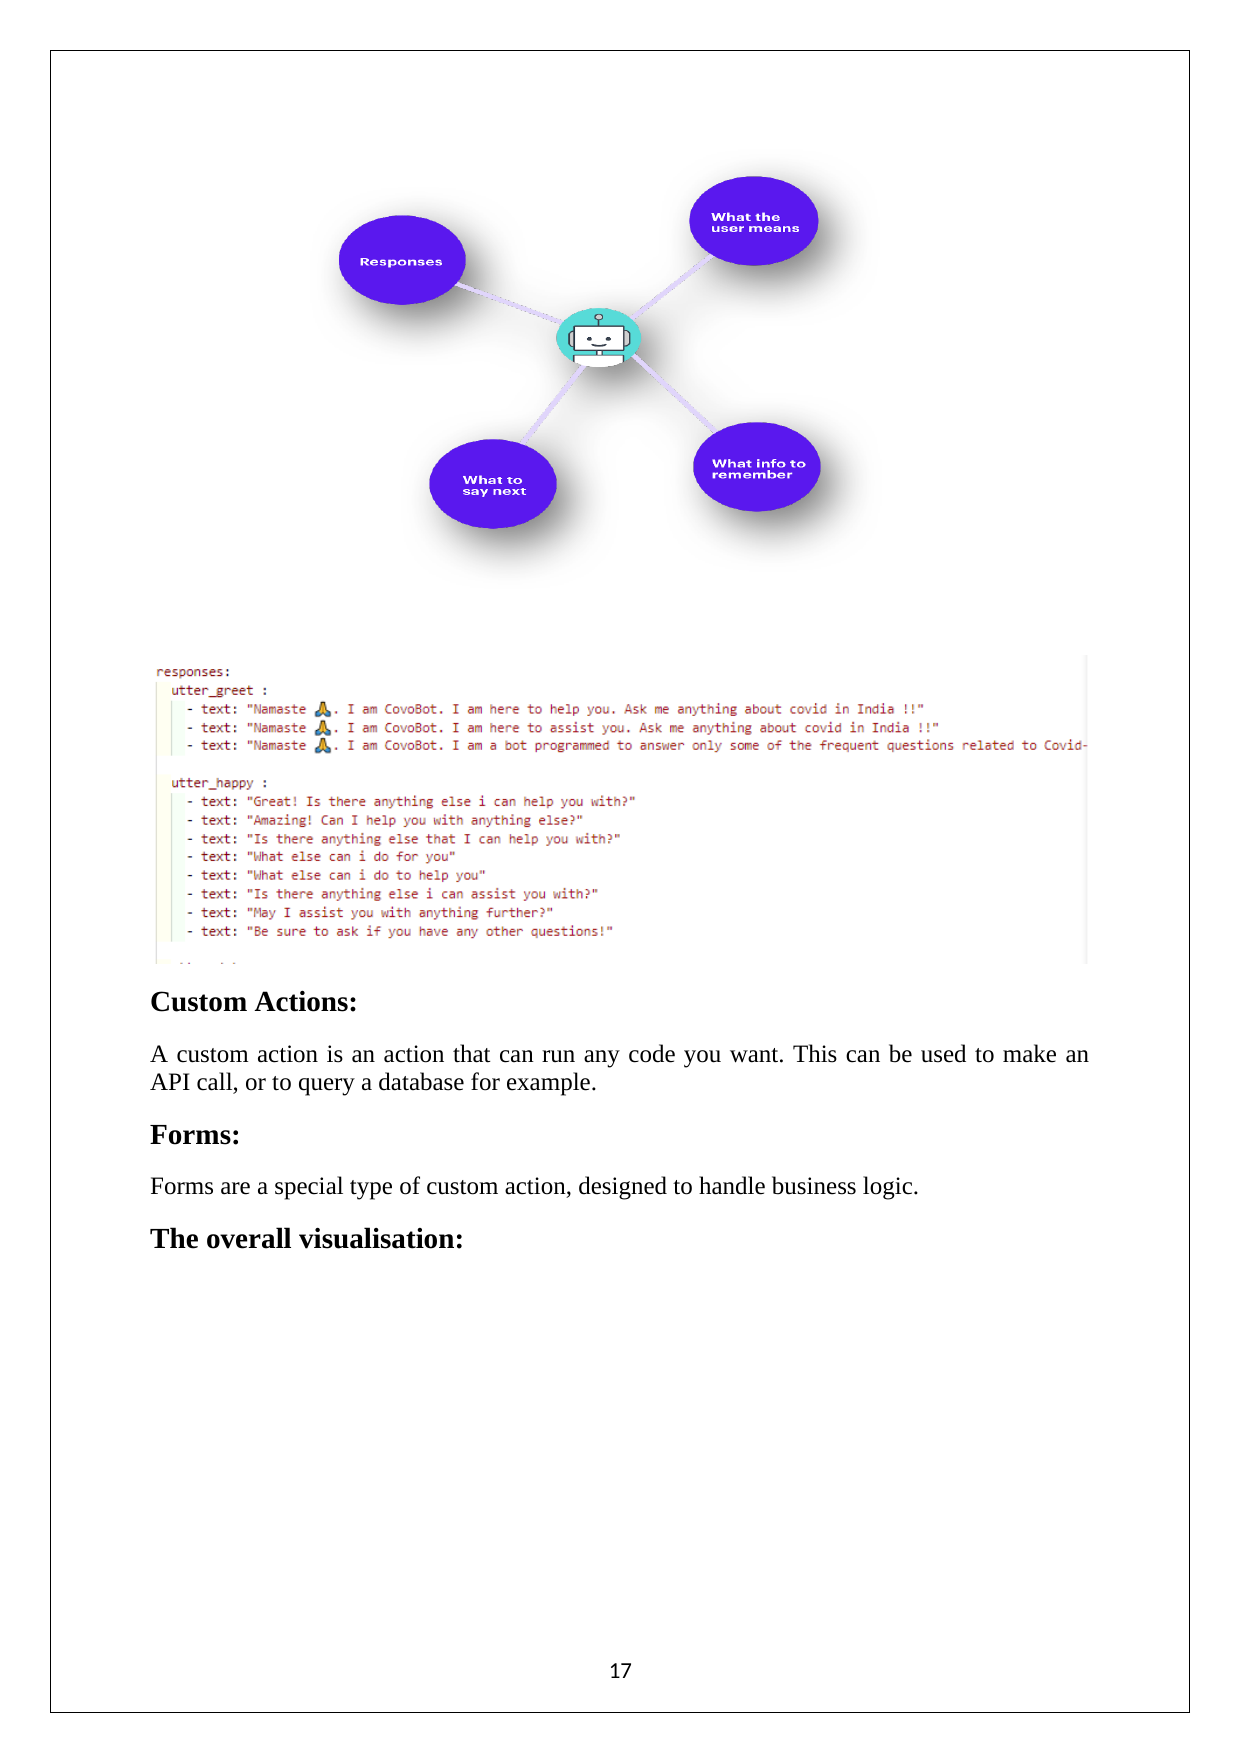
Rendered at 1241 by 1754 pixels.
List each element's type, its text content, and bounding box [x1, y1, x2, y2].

text Custom Actions: [150, 984, 1090, 1018]
picture [150, 655, 1091, 964]
picture [309, 165, 864, 542]
text The overall visualisation: [150, 1221, 1090, 1254]
text Forms: [150, 1117, 1090, 1151]
text Forms are a special type of custom action, designed to handle business logic. [150, 1171, 1090, 1200]
text A custom action is an action that can run any code you want. This can be used to make an API call, or to query a database for example. [150, 1039, 1090, 1096]
